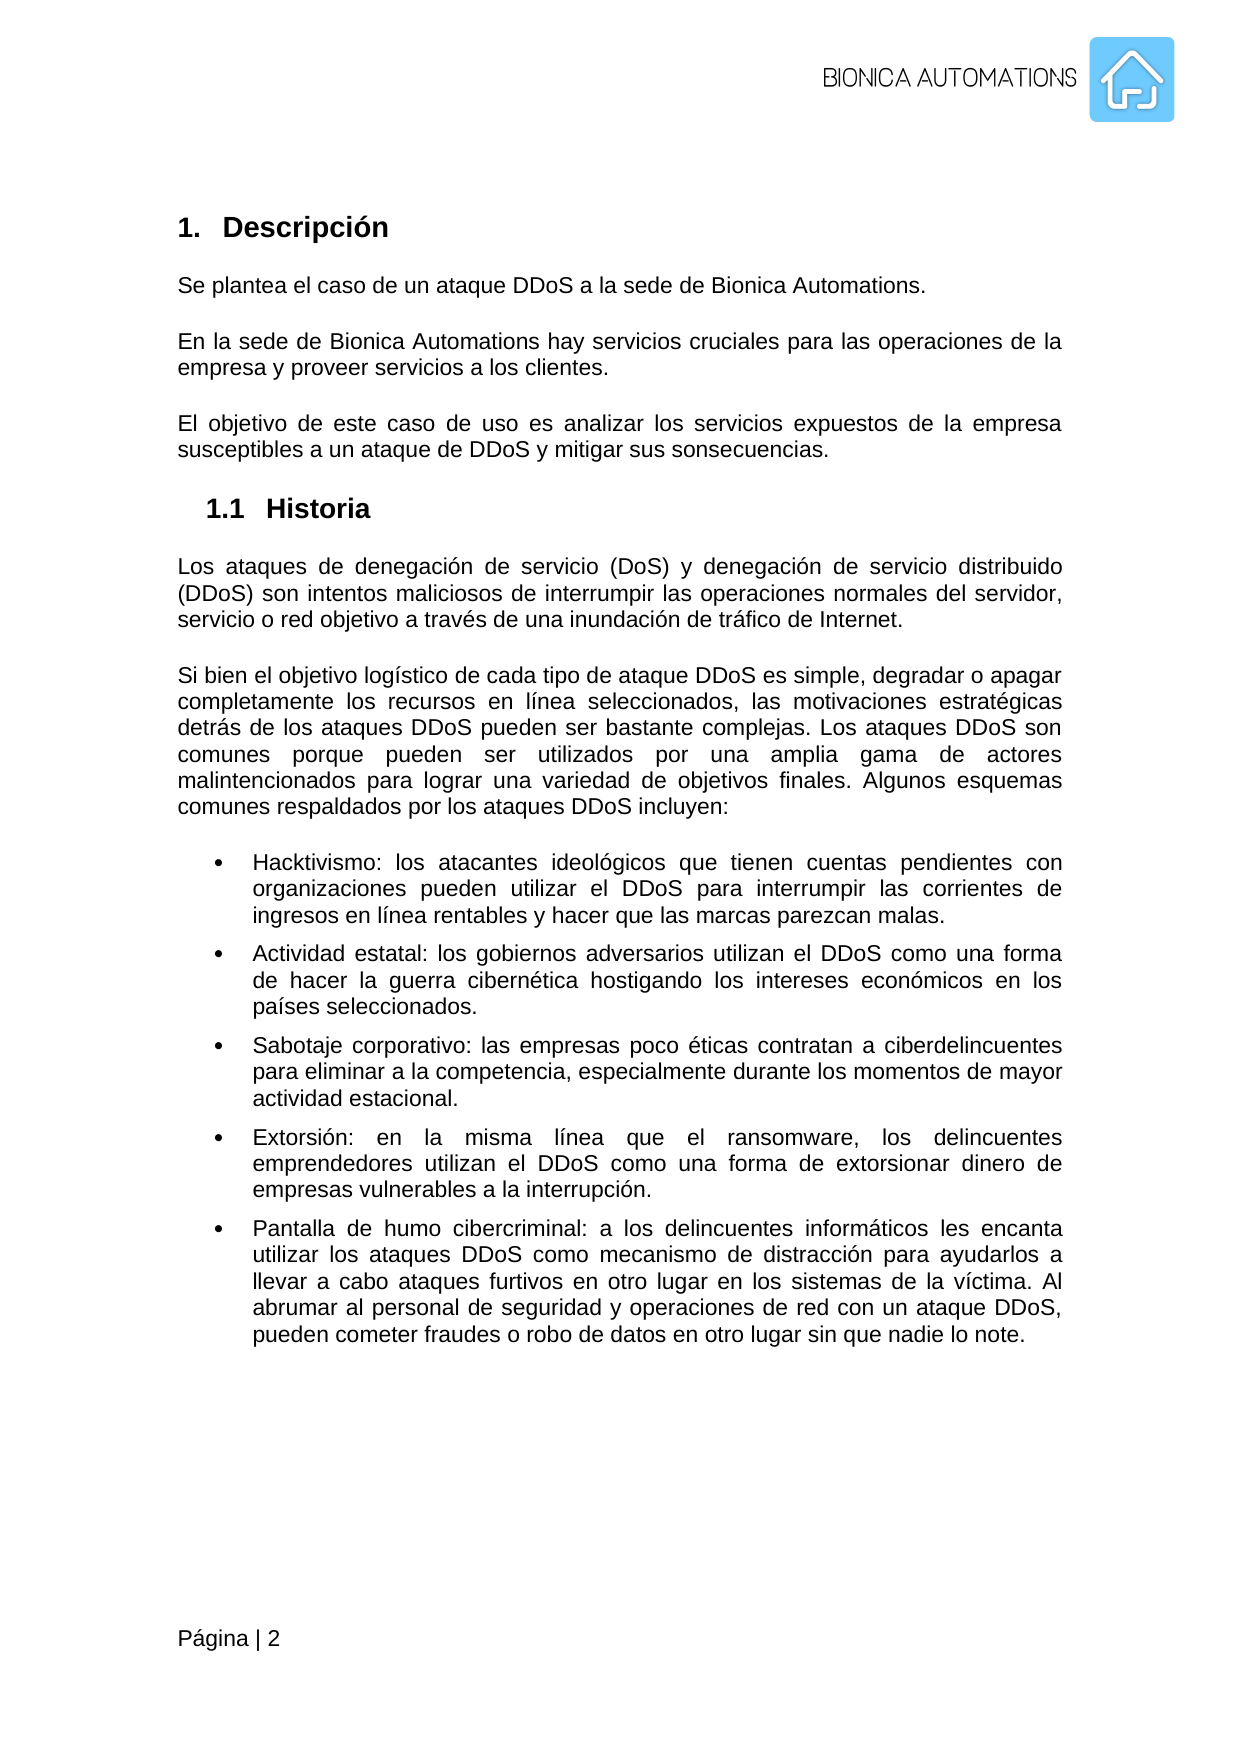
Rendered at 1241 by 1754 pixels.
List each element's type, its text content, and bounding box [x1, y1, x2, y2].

text Si bien el objetivo logístico de cada tipo de ataque DDoS es simple, degradar o apagar completamente los recursos en línea seleccionados, las motivaciones estratégicas detrás de los ataques DDoS pueden ser bastante complejas. Los ataques DDoS son comunes porque pueden ser utilizados por una amplia gama de actores malintencionados para lograr una variedad de objetivos finales. Algunos esquemas comunes respaldados por los ataques DDoS incluyen: [177, 662, 1063, 820]
list Sabotaje corporativo: las empresas poco éticas contratan a ciberdelincuentes para eliminar a la competencia, especialmente durante los momentos de mayor actividad estacional. [215, 1065, 1063, 1144]
text Los ataques de denegación de servicio (DoS) y denegación de servicio distribuido (DDoS) son intentos maliciosos de interrumpir las operaciones normales del servidor, servicio o red objetivo a través de una inundación de tráfico de Internet. [177, 553, 1063, 632]
text En la sede de Bionica Automations hay servicios cruciales para las operaciones de la empresa y proveer servicios a los clientes. [177, 328, 1063, 381]
list Pantalla de humo cibercriminal: a los delincuentes informáticos les encanta utilizar los ataques DDoS como mecanismo de distracción para ayudarlos a llevar a cabo ataques furtivos en otro lugar en los sistemas de la víctima. Al abrumar al personal de seguridad y operaciones de red con un ataque DDoS, pueden cometer fraudes o robo de datos en otro lugar sin que nadie lo note. [215, 1282, 1063, 1413]
text Se plantea el caso de un ataque DDoS a la sede de Bionica Automations. [177, 272, 1063, 299]
list Actividad estatal: los gobiernos adversarios utilizan el DDoS como una forma de hacer la guerra cibernética hostigando los intereses económicos en los países seleccionados. [215, 957, 1063, 1036]
text El objetivo de este caso de uso es analizar los servicios expuestos de la empresa susceptibles a un ataque de DDoS y mitigar sus sonsecuencias. [177, 410, 1063, 463]
subtitle Descripción [177, 210, 1063, 243]
picture [824, 37, 1175, 122]
subtitle Historia [206, 492, 1063, 524]
list Hacktivismo: los atacantes ideológicos que tienen cuentas pendientes con organizaciones pueden utilizar el DDoS para interrumpir las corrientes de ingresos en línea rentables y hacer que las marcas parezcan malas. [215, 849, 1063, 928]
list Extorsión: en la misma línea que el ransomware, los delincuentes emprendedores utilizan el DDoS como una forma de extorsionar dinero de empresas vulnerables a la interrupción. [215, 1173, 1063, 1253]
